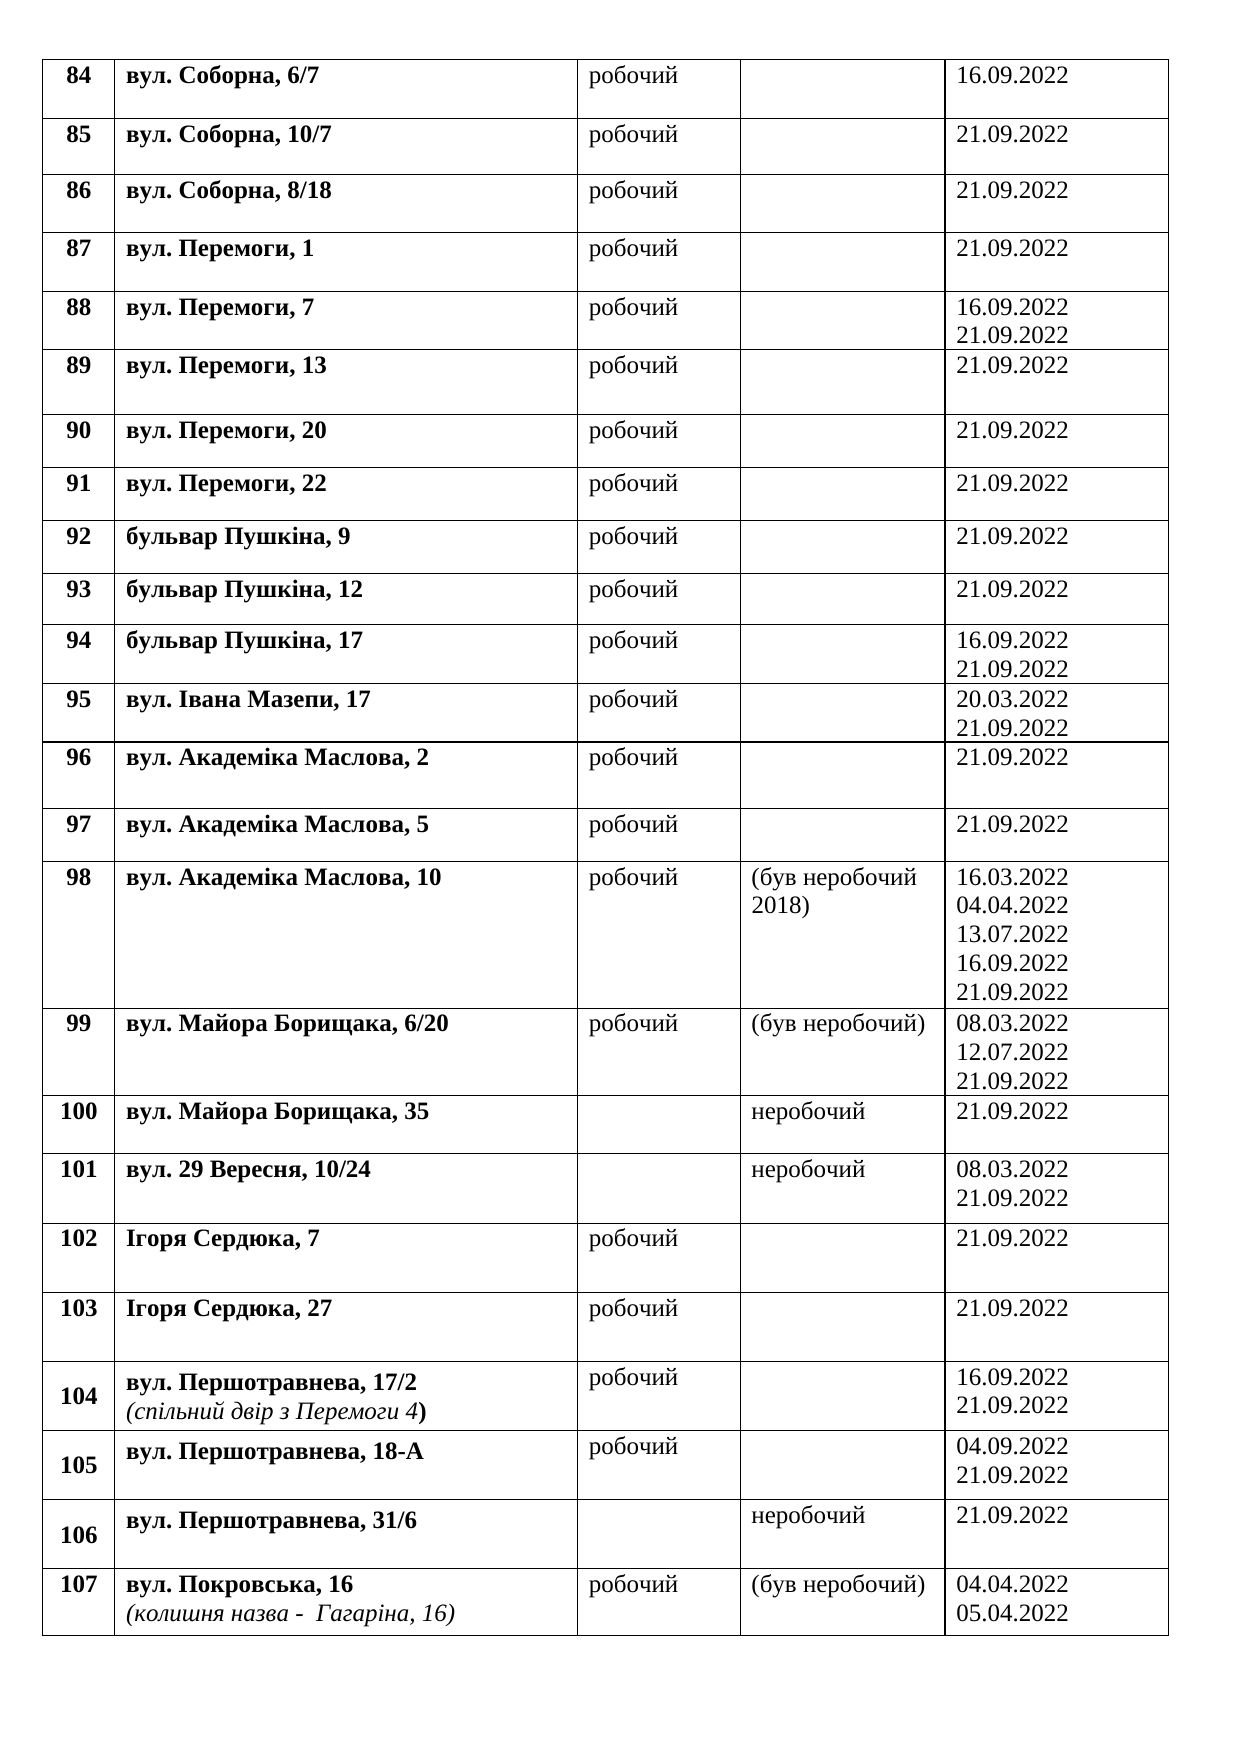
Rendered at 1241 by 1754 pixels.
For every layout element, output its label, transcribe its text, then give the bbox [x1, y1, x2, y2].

table_cell 21.09.2022 [946, 809, 1168, 861]
table_cell вул. Академіка Маслова, 2 [115, 743, 577, 808]
table_cell робочий [578, 233, 740, 291]
table_cell [578, 1500, 740, 1568]
table_cell робочий [578, 350, 740, 414]
table_cell 100 [43, 1096, 114, 1153]
table_cell 95 [43, 684, 114, 741]
table_cell 84 [43, 60, 114, 118]
table_cell 87 [43, 233, 114, 291]
table_cell 99 [43, 1009, 114, 1095]
table_cell [741, 1362, 944, 1430]
table_cell [741, 574, 944, 624]
table_cell 94 [43, 625, 114, 683]
table_cell 96 [43, 743, 114, 808]
table_cell 04.09.2022 21.09.2022 [946, 1431, 1168, 1499]
table_cell [741, 521, 944, 573]
table_cell 86 [43, 175, 114, 232]
table_cell 98 [43, 862, 114, 1007]
table_cell [741, 1293, 944, 1361]
table_cell [741, 1224, 944, 1292]
table_cell неробочий [741, 1154, 944, 1222]
table_cell вул. 29 Вересня, 10/24 [115, 1154, 577, 1222]
table_cell вул. Перемоги, 20 [115, 415, 577, 467]
table_cell робочий [578, 60, 740, 118]
table_cell 106 [43, 1500, 114, 1568]
table_cell [741, 233, 944, 291]
table_cell Ігоря Сердюка, 27 [115, 1293, 577, 1361]
table_cell 21.09.2022 [946, 1224, 1168, 1292]
table_cell вул. Першотравнева, 31/6 [115, 1500, 577, 1568]
table_cell вул. Академіка Маслова, 10 [115, 862, 577, 1007]
table_cell 04.04.2022 05.04.2022 06.04.2022 08.07.2022 15.09.2022 20.09.2022 29.09.2022 08.10.2022 [946, 1569, 1168, 1635]
table_cell вул. Перемоги, 22 [115, 468, 577, 520]
table_cell [741, 415, 944, 467]
table_cell (був неробочий) [741, 1009, 944, 1095]
table_cell робочий [578, 862, 740, 1007]
table_cell 21.09.2022 [946, 350, 1168, 414]
table_cell неробочий [741, 1096, 944, 1153]
table_cell 91 [43, 468, 114, 520]
table_cell 85 [43, 119, 114, 174]
table_cell робочий [578, 1431, 740, 1499]
table_cell [741, 743, 944, 808]
table_cell 21.09.2022 [946, 1293, 1168, 1361]
table_cell [741, 60, 944, 118]
table_cell 21.09.2022 [946, 468, 1168, 520]
table_cell 88 [43, 292, 114, 349]
table_cell робочий [578, 175, 740, 232]
table_cell робочий [578, 415, 740, 467]
table_cell 16.03.2022 04.04.2022 13.07.2022 16.09.2022 21.09.2022 [946, 862, 1168, 1007]
table_cell [741, 684, 944, 741]
table_cell робочий [578, 1293, 740, 1361]
table_cell робочий [578, 119, 740, 174]
table_cell 107 [43, 1569, 114, 1635]
table_cell 97 [43, 809, 114, 861]
table_cell 93 [43, 574, 114, 624]
table_cell [741, 468, 944, 520]
table_cell 21.09.2022 [946, 175, 1168, 232]
table_cell [578, 1096, 740, 1153]
table_cell 21.09.2022 [946, 233, 1168, 291]
table_cell вул. Майора Борищака, 6/20 [115, 1009, 577, 1095]
table_cell робочий [578, 574, 740, 624]
table_cell 21.09.2022 [946, 119, 1168, 174]
table_cell 21.09.2022 [946, 415, 1168, 467]
table_cell 102 [43, 1224, 114, 1292]
table_cell [741, 350, 944, 414]
table_cell 89 [43, 350, 114, 414]
table_cell робочий [578, 1569, 740, 1635]
table_cell 90 [43, 415, 114, 467]
table_cell робочий [578, 1009, 740, 1095]
table_cell 104 [43, 1362, 114, 1430]
table_cell [741, 809, 944, 861]
table_cell Ігоря Сердюка, 7 [115, 1224, 577, 1292]
table_cell вул. Соборна, 10/7 [115, 119, 577, 174]
table_cell 21.09.2022 [946, 1500, 1168, 1568]
table_cell робочий [578, 1362, 740, 1430]
table_cell вул. Першотравнева, 17/2 (спільний двір з Перемоги 4) [115, 1362, 577, 1430]
table_cell [741, 625, 944, 683]
table_cell 21.09.2022 [946, 521, 1168, 573]
table_cell [741, 119, 944, 174]
table_cell робочий [578, 468, 740, 520]
table_cell вул. Академіка Маслова, 5 [115, 809, 577, 861]
table_cell [741, 292, 944, 349]
table_cell вул. Перемоги, 13 [115, 350, 577, 414]
table_cell [741, 1431, 944, 1499]
table_cell [578, 1154, 740, 1222]
table_cell 21.09.2022 [946, 574, 1168, 624]
table_cell (був неробочий 2018) [741, 862, 944, 1007]
table_cell 21.09.2022 [946, 743, 1168, 808]
table_cell вул. Першотравнева, 18-А [115, 1431, 577, 1499]
table_cell робочий [578, 743, 740, 808]
table_cell [741, 175, 944, 232]
table_cell робочий [578, 521, 740, 573]
table_cell бульвар Пушкіна, 9 [115, 521, 577, 573]
table_cell робочий [578, 1224, 740, 1292]
table_cell неробочий [741, 1500, 944, 1568]
table_cell 92 [43, 521, 114, 573]
table_cell бульвар Пушкіна, 12 [115, 574, 577, 624]
table_cell 105 [43, 1431, 114, 1499]
table_cell робочий [578, 625, 740, 683]
table_cell 16.09.2022 21.09.2022 [946, 1362, 1168, 1430]
table_cell 08.03.2022 21.09.2022 [946, 1154, 1168, 1222]
table_cell робочий [578, 684, 740, 741]
table_cell робочий [578, 809, 740, 861]
table_cell 101 [43, 1154, 114, 1222]
table_cell робочий [578, 292, 740, 349]
table_cell 103 [43, 1293, 114, 1361]
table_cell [115, 1569, 577, 1635]
table_cell (був неробочий) [741, 1569, 944, 1635]
